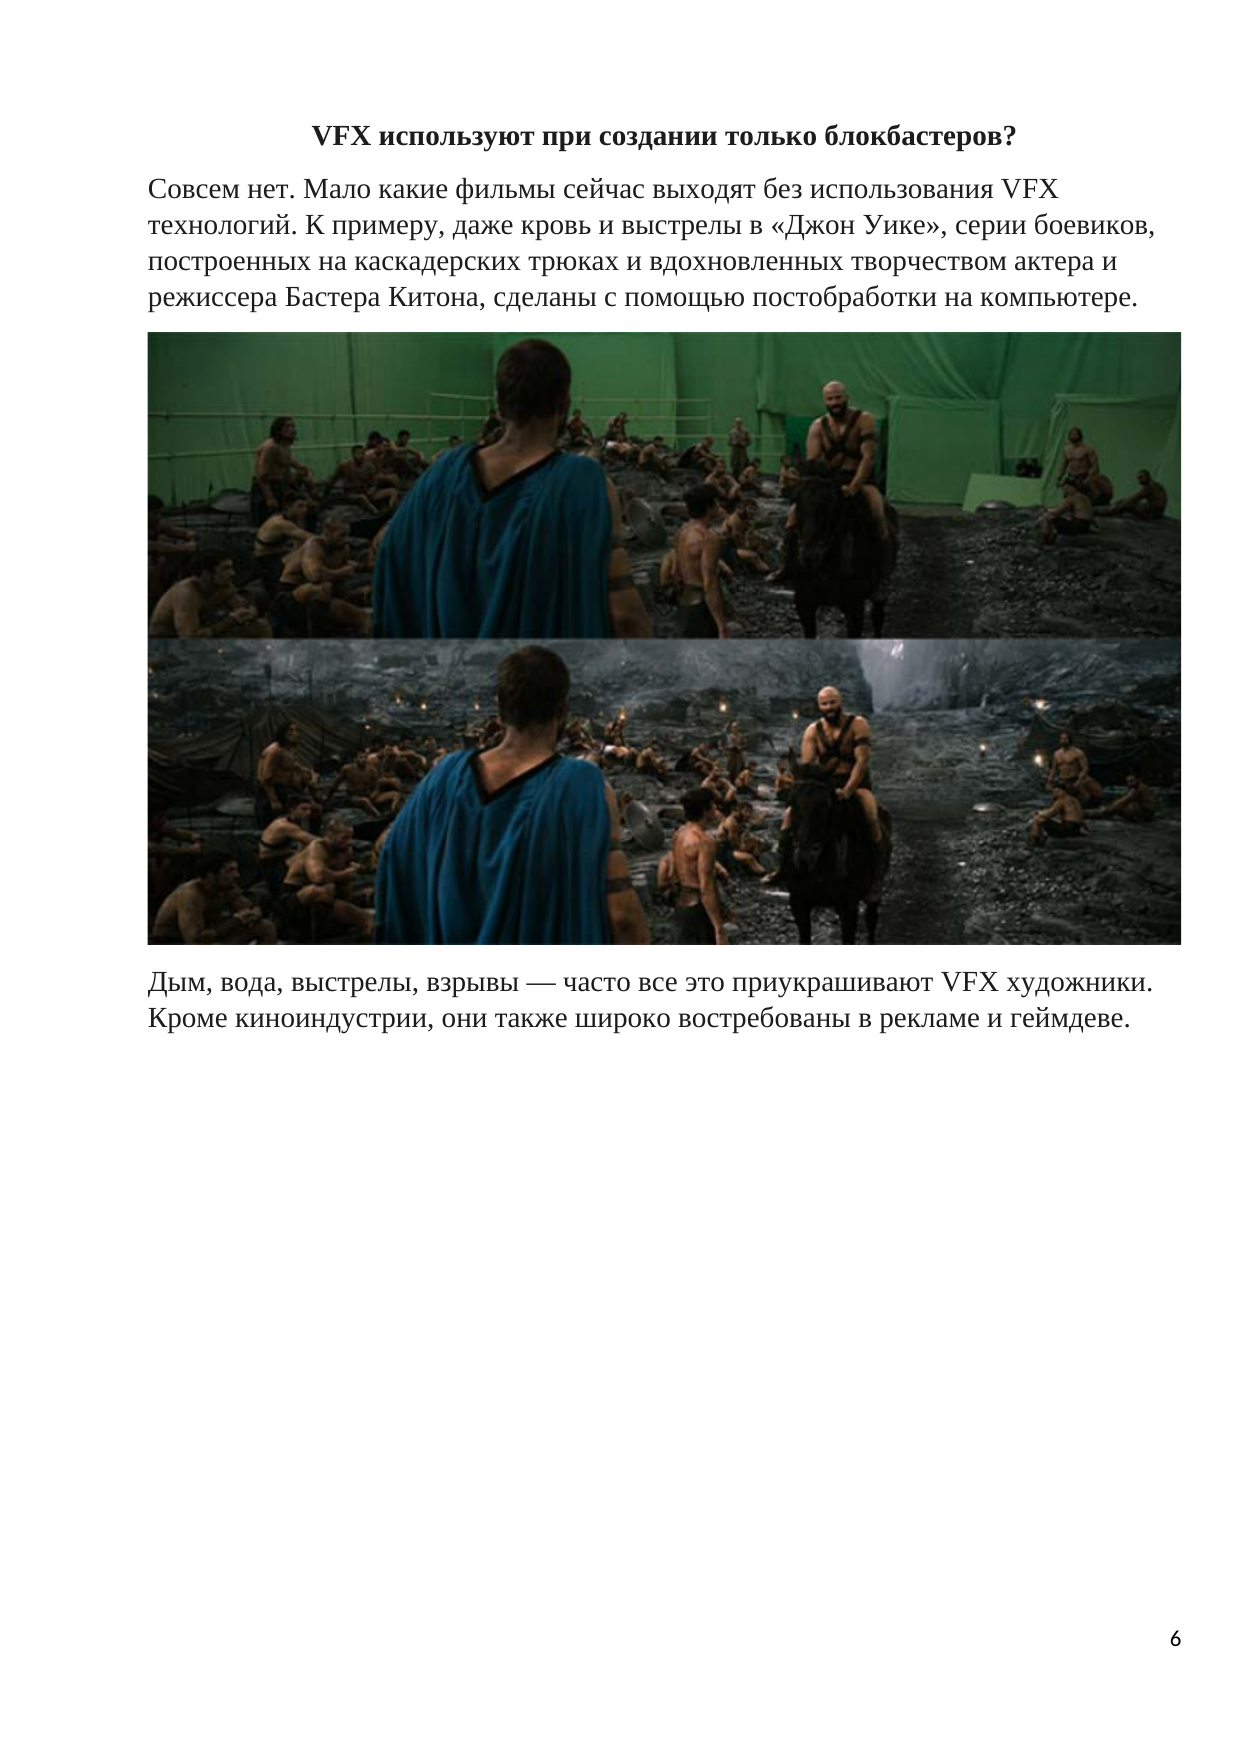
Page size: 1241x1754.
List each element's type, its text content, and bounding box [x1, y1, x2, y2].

text VFX используют при создании только блокбастеров? [148, 118, 1181, 152]
text Дым, вода, выстрелы, взрывы — часто все это приукрашивают VFX художники. Кроме киноиндустрии, они также широко востребованы в рекламе и геймдеве. [148, 964, 1181, 1033]
picture [147, 332, 1182, 945]
text Совсем нет. Мало какие фильмы сейчас выходят без использования VFX технологий. К примеру, даже кровь и выстрелы в «Джон Уике», серии боевиков, построенных на каскадерских трюках и вдохновленных творчеством актера и режиссера Бастера Китона, сделаны с помощью постобработки на компьютере. [148, 171, 1181, 313]
